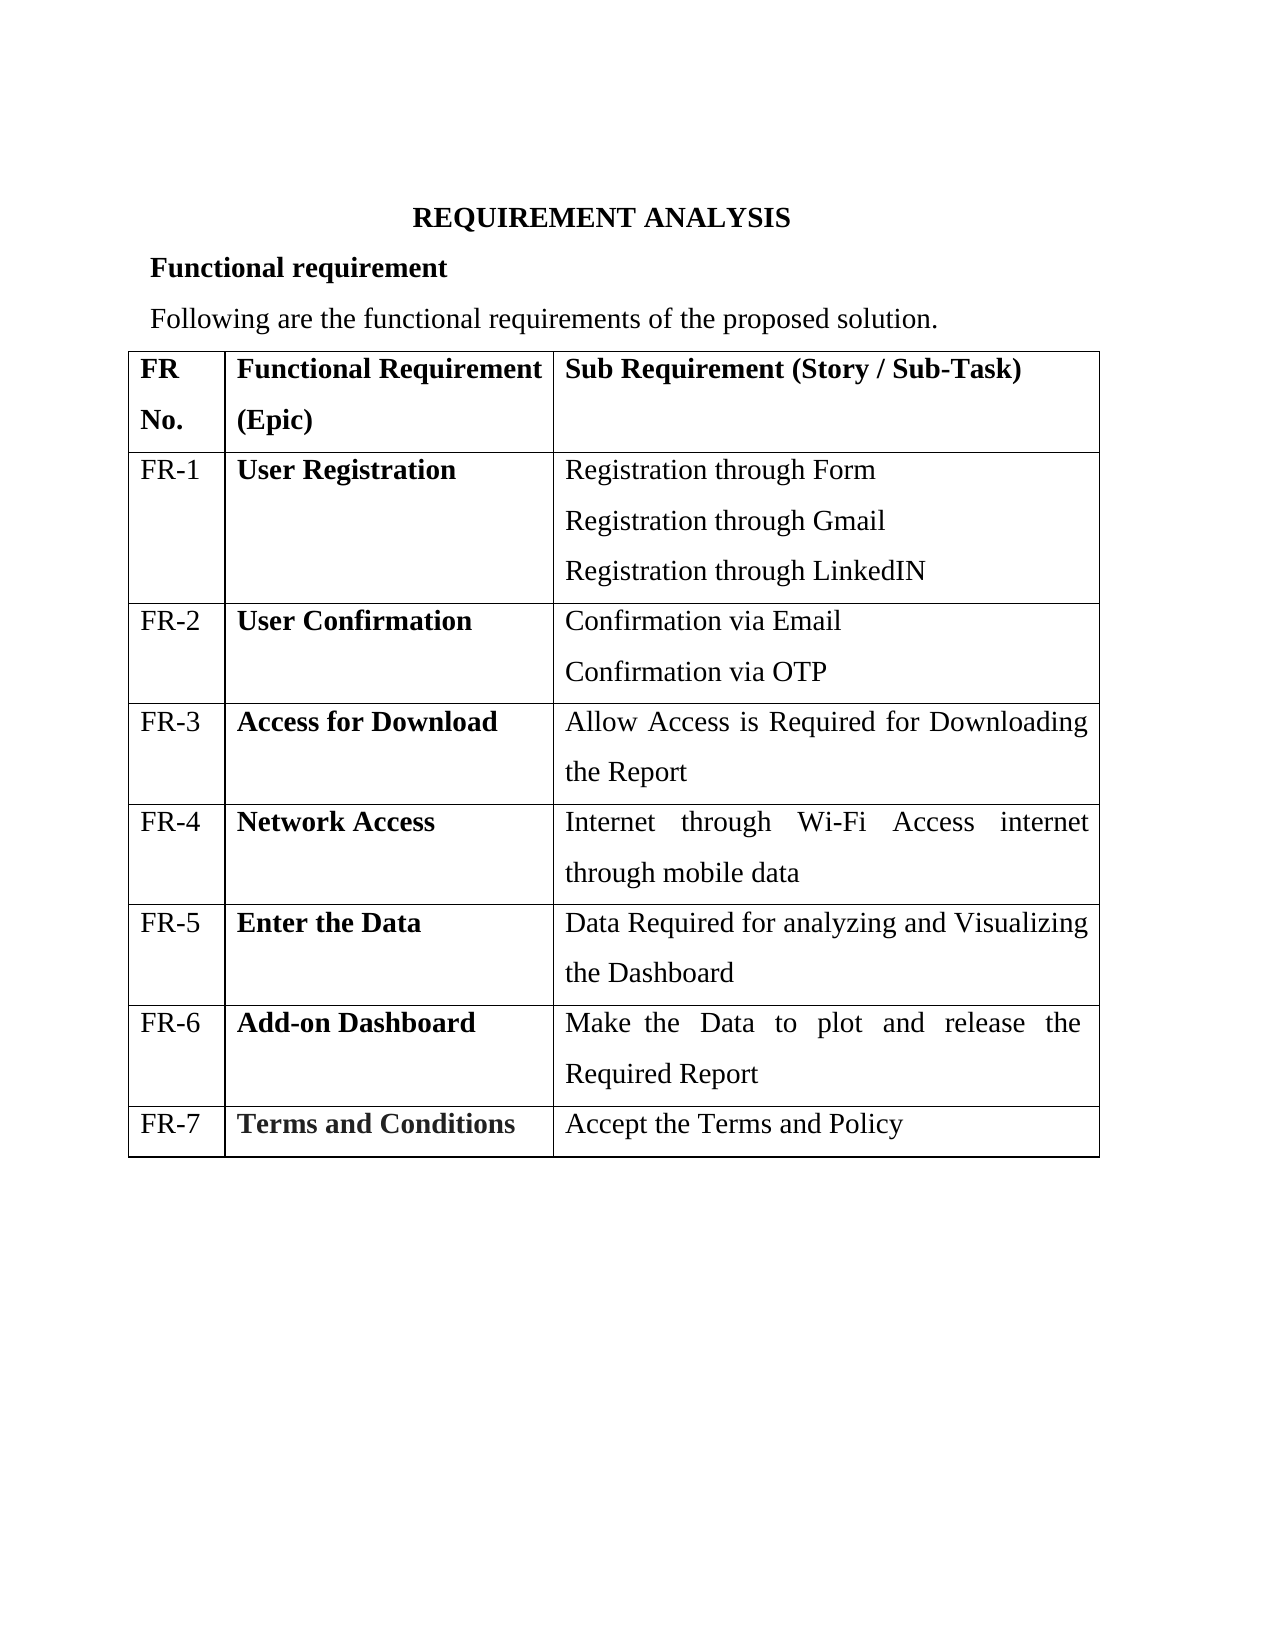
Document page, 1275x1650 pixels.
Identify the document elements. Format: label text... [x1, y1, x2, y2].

table_cell FR-2 [129, 604, 224, 703]
table_cell Internet through Wi-Fi Access internet through mobile data [554, 805, 1099, 904]
table_cell FR-4 [129, 805, 224, 904]
table_cell FR-6 [129, 1006, 224, 1106]
table_cell Accept the Terms and Policy [554, 1107, 1099, 1156]
table_cell Data Required for analyzing and Visualizing the Dashboard [554, 905, 1099, 1005]
table_header Functional Requirement (Epic) [226, 352, 553, 452]
table_cell Registration through Form Registration through Gmail Registration through LinkedIN [554, 453, 1099, 603]
table_cell FR-1 [129, 453, 224, 603]
table_cell Make the Data to plot and release the Required Report [554, 1006, 1099, 1106]
table_cell Allow Access is Required for Downloading the Report [554, 704, 1099, 804]
text Following are the functional requirements of the proposed solution. [150, 301, 1273, 334]
table_cell FR-5 [129, 905, 224, 1005]
table_header FR No. [129, 352, 224, 452]
table_cell Confirmation via Email Confirmation via OTP [554, 604, 1099, 703]
text Functional requirement [150, 250, 1273, 284]
text REQUIREMENT ANALYSIS [412, 200, 1273, 234]
table_cell Network Access [226, 805, 553, 904]
table_cell FR-3 [129, 704, 224, 804]
table_cell Terms and Conditions [226, 1107, 553, 1156]
table_cell User Registration [226, 453, 553, 603]
table_header Sub Requirement (Story / Sub-Task) [554, 352, 1099, 452]
table_cell Enter the Data [226, 905, 553, 1005]
table_cell Access for Download [226, 704, 553, 804]
table_cell User Confirmation [226, 604, 553, 703]
table_cell Add-on Dashboard [226, 1006, 553, 1106]
table_cell FR-7 [129, 1107, 224, 1156]
